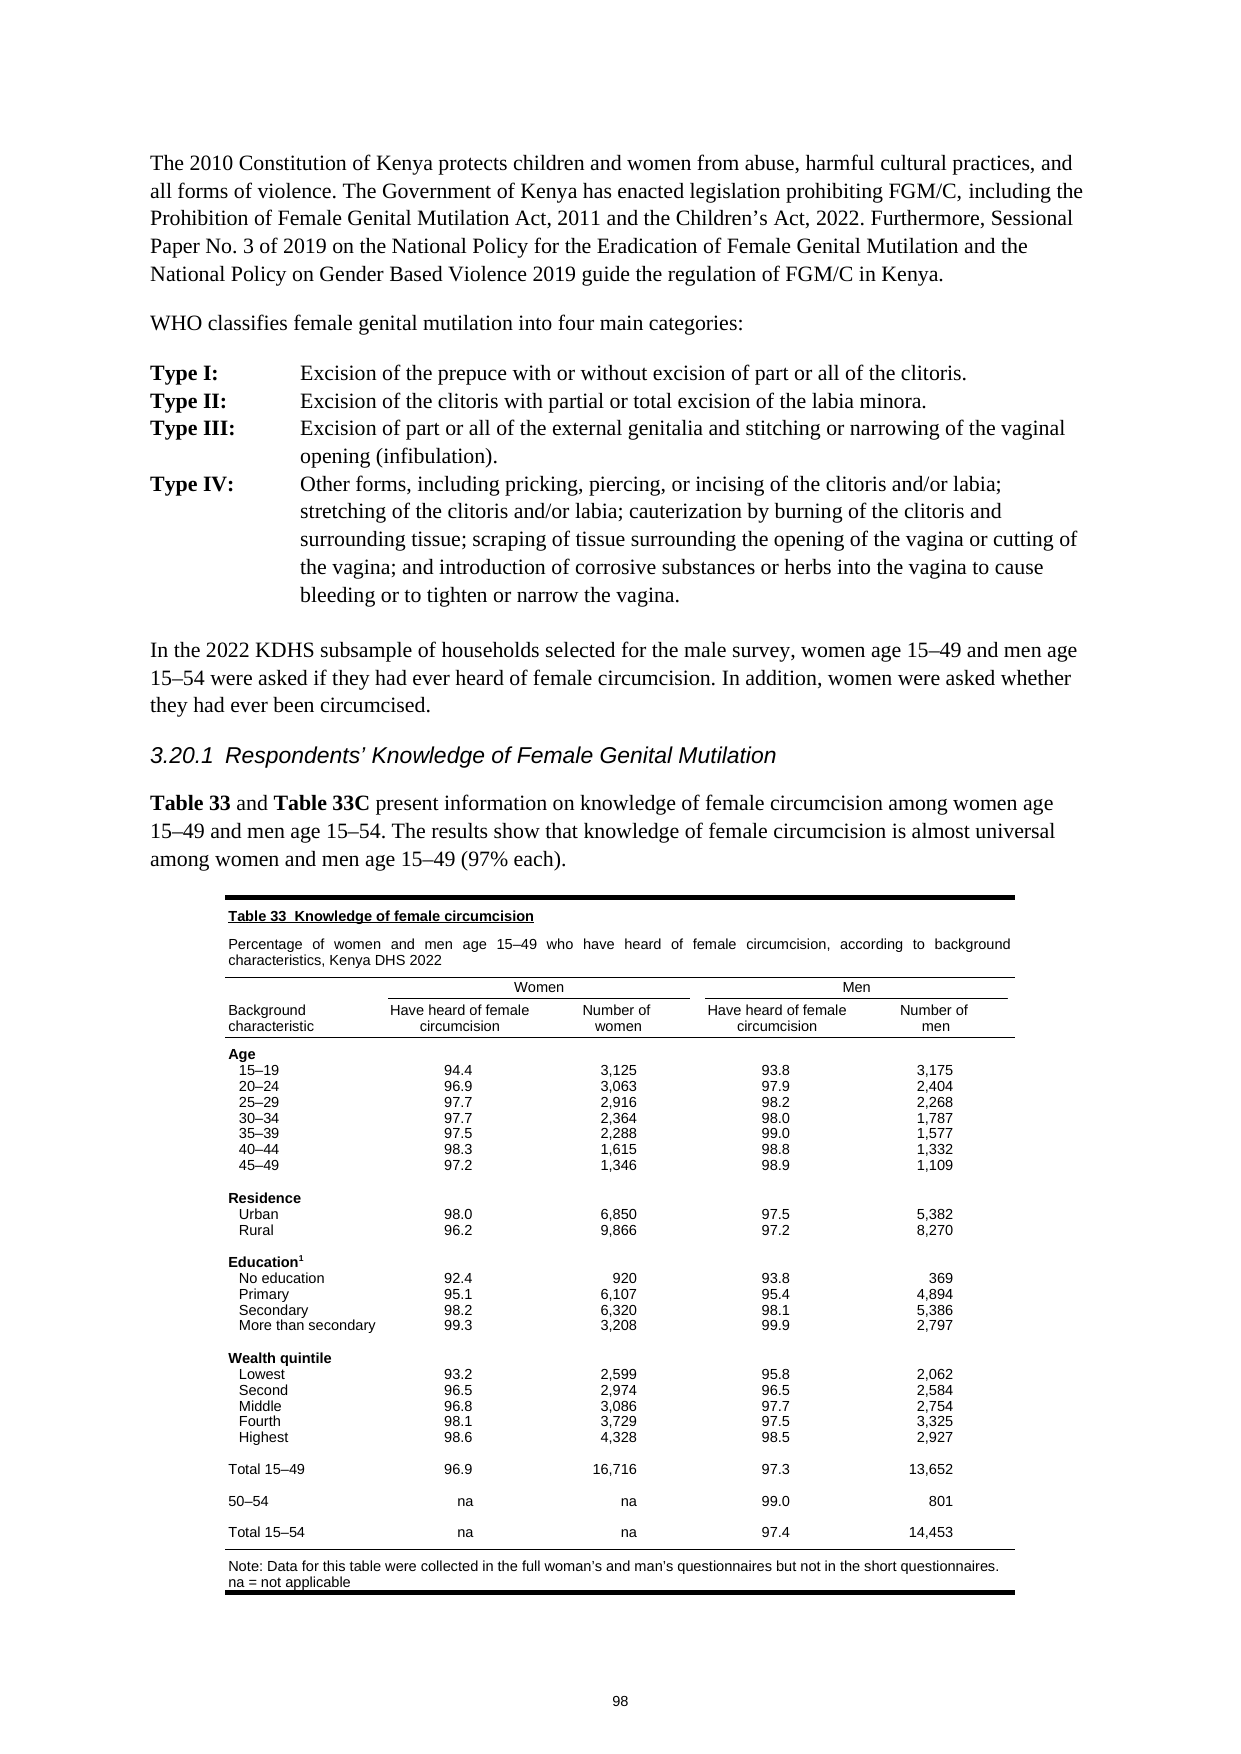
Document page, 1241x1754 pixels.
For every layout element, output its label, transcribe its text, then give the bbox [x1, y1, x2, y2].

text WHO classifies female genital mutilation into four main categories: [150, 310, 1090, 336]
text In the 2022 KDHS subsample of households selected for the male survey, women age 15–49 and men age 15–54 were asked if they had ever heard of female circumcision. In addition, women were asked whether they had ever been circumcised. [150, 637, 1090, 718]
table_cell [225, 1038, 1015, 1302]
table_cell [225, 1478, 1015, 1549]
list Type IV: Other forms, including pricking, piercing, or incising of the clitoris and/or labia; stretching of the clitoris and/or labia; cauterization by burning of the clitoris and surrounding tissue; scraping of tissue surrounding the opening of the vagina or cutting of the vagina; and introduction of corrosive substances or herbs into the vagina to cause bleeding or to tighten or narrow the vagina. [150, 471, 1090, 607]
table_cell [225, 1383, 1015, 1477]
list Type I: Excision of the prepuce with or without excision of part or all of the clitoris. [150, 360, 1090, 385]
text Table 33 and Table 33C present information on knowledge of female circumcision among women age 15–49 and men age 15–54. The results show that knowledge of female circumcision is almost universal among women and men age 15–49 (97% each). [150, 790, 1090, 871]
subtitle 3.20.1 Respondents’ Knowledge of Female Genital Mutilation [150, 742, 1090, 768]
list Type III: Excision of part or all of the external genitalia and stitching or narrowing of the vaginal opening (infibulation). [150, 415, 1090, 468]
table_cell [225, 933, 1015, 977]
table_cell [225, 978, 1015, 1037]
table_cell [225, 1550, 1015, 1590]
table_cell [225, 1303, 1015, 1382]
list Type II: Excision of the clitoris with partial or total excision of the labia minora. [150, 388, 1090, 413]
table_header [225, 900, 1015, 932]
text The 2010 Constitution of Kenya protects children and women from abuse, harmful cultural practices, and all forms of violence. The Government of Kenya has enacted legislation prohibiting FGM/C, including the Prohibition of Female Genital Mutilation Act, 2011 and the Children’s Act, 2022. Furthermore, Sessional Paper No. 3 of 2019 on the National Policy for the Eradication of Female Genital Mutilation and the National Policy on Gender Based Violence 2019 guide the regulation of FGM/C in Kenya. [150, 150, 1090, 286]
